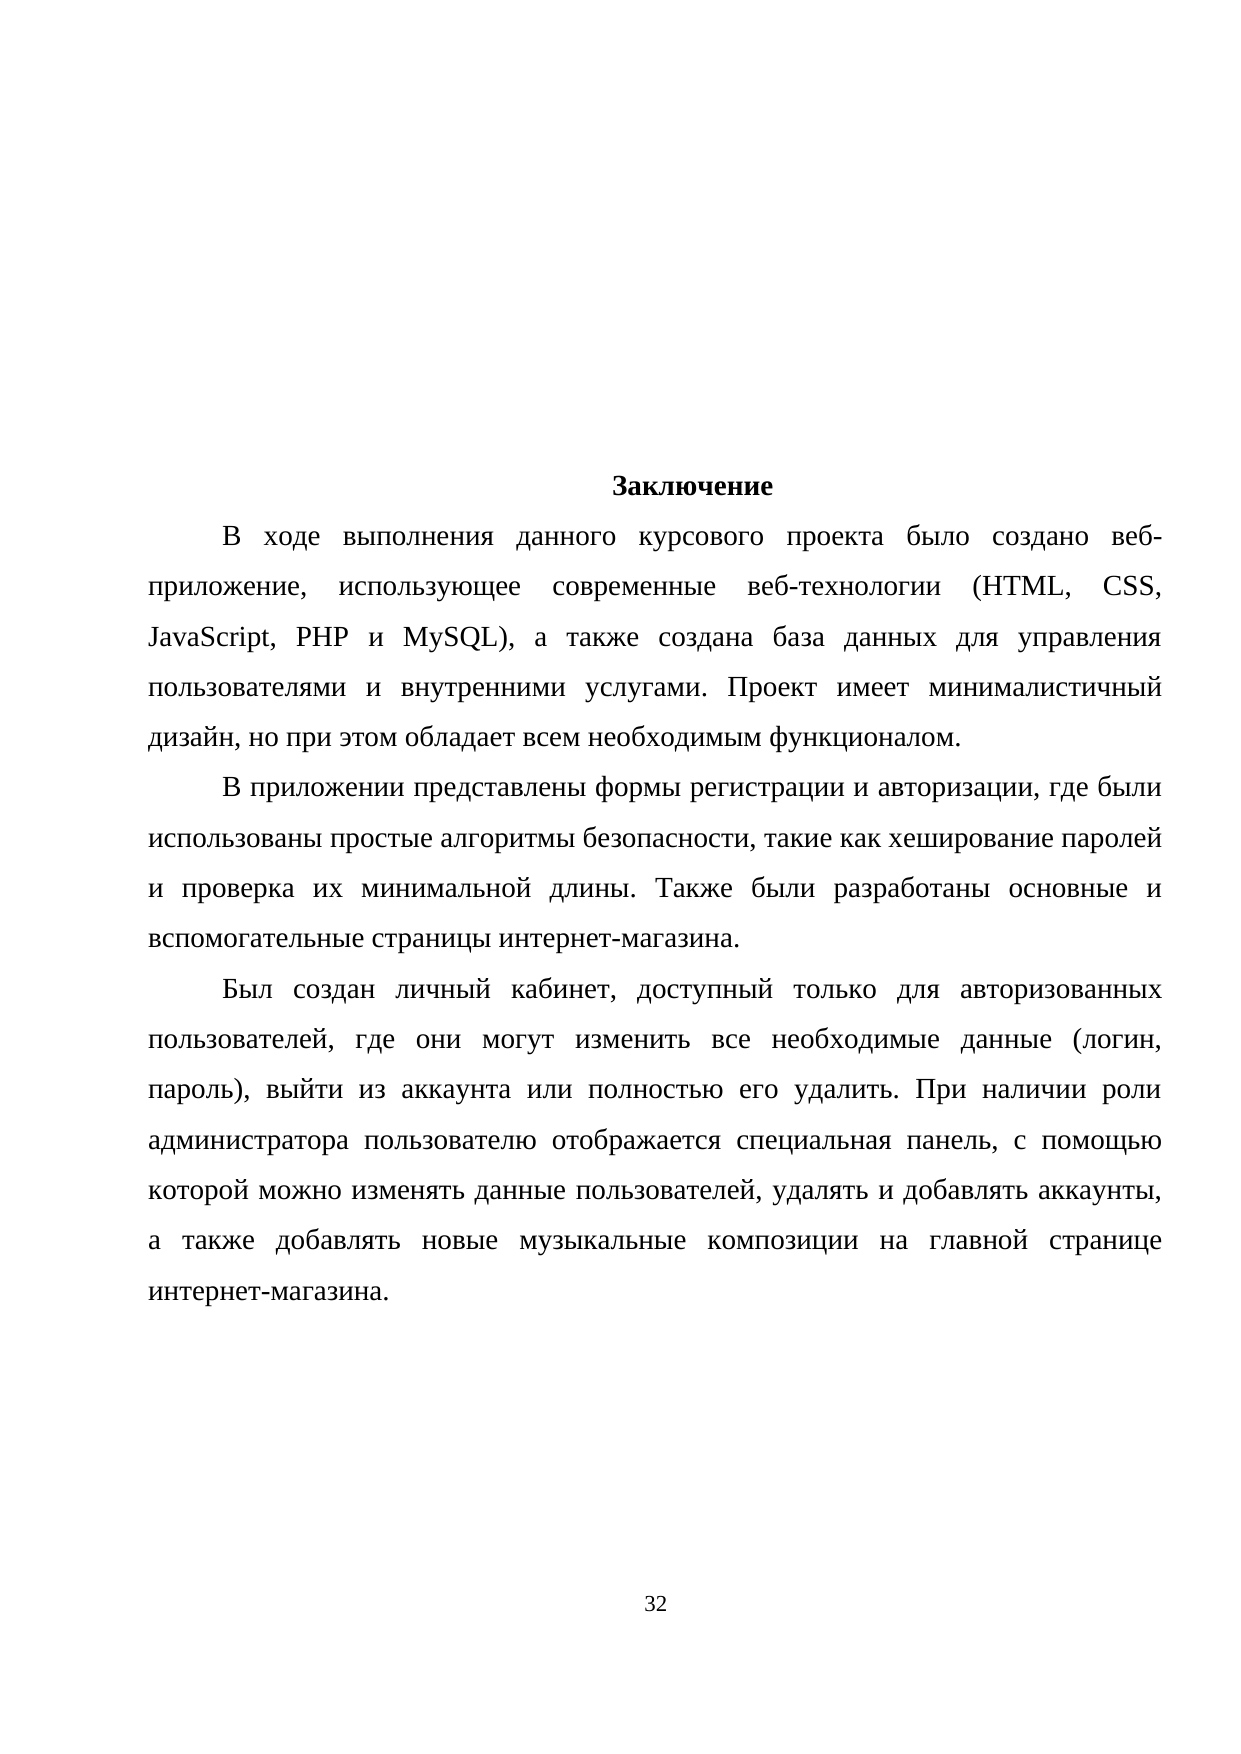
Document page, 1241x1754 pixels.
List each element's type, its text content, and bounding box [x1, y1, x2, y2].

subtitle Заключение [148, 468, 1163, 501]
text В ходе выполнения данного курсового проекта было создано веб-приложение, использующее современные веб-технологии (HTML, CSS, JavaScript, PHP и MySQL), а также создана база данных для управления пользователями и внутренними услугами. Проект имеет минималистичный дизайн, но при этом обладает всем необходимым функционалом. [148, 518, 1163, 753]
text Был создан личный кабинет, доступный только для авторизованных пользователей, где они могут изменить все необходимые данные (логин, пароль), выйти из аккаунта или полностью его удалить. При наличии роли администратора пользователю отображается специальная панель, с помощью которой можно изменять данные пользователей, удалять и добавлять аккаунты, а также добавлять новые музыкальные композиции на главной странице интернет-магазина. [148, 971, 1163, 1306]
text В приложении представлены формы регистрации и авторизации, где были использованы простые алгоритмы безопасности, такие как хеширование паролей и проверка их минимальной длины. Также были разработаны основные и вспомогательные страницы интернет-магазина. [148, 769, 1163, 954]
